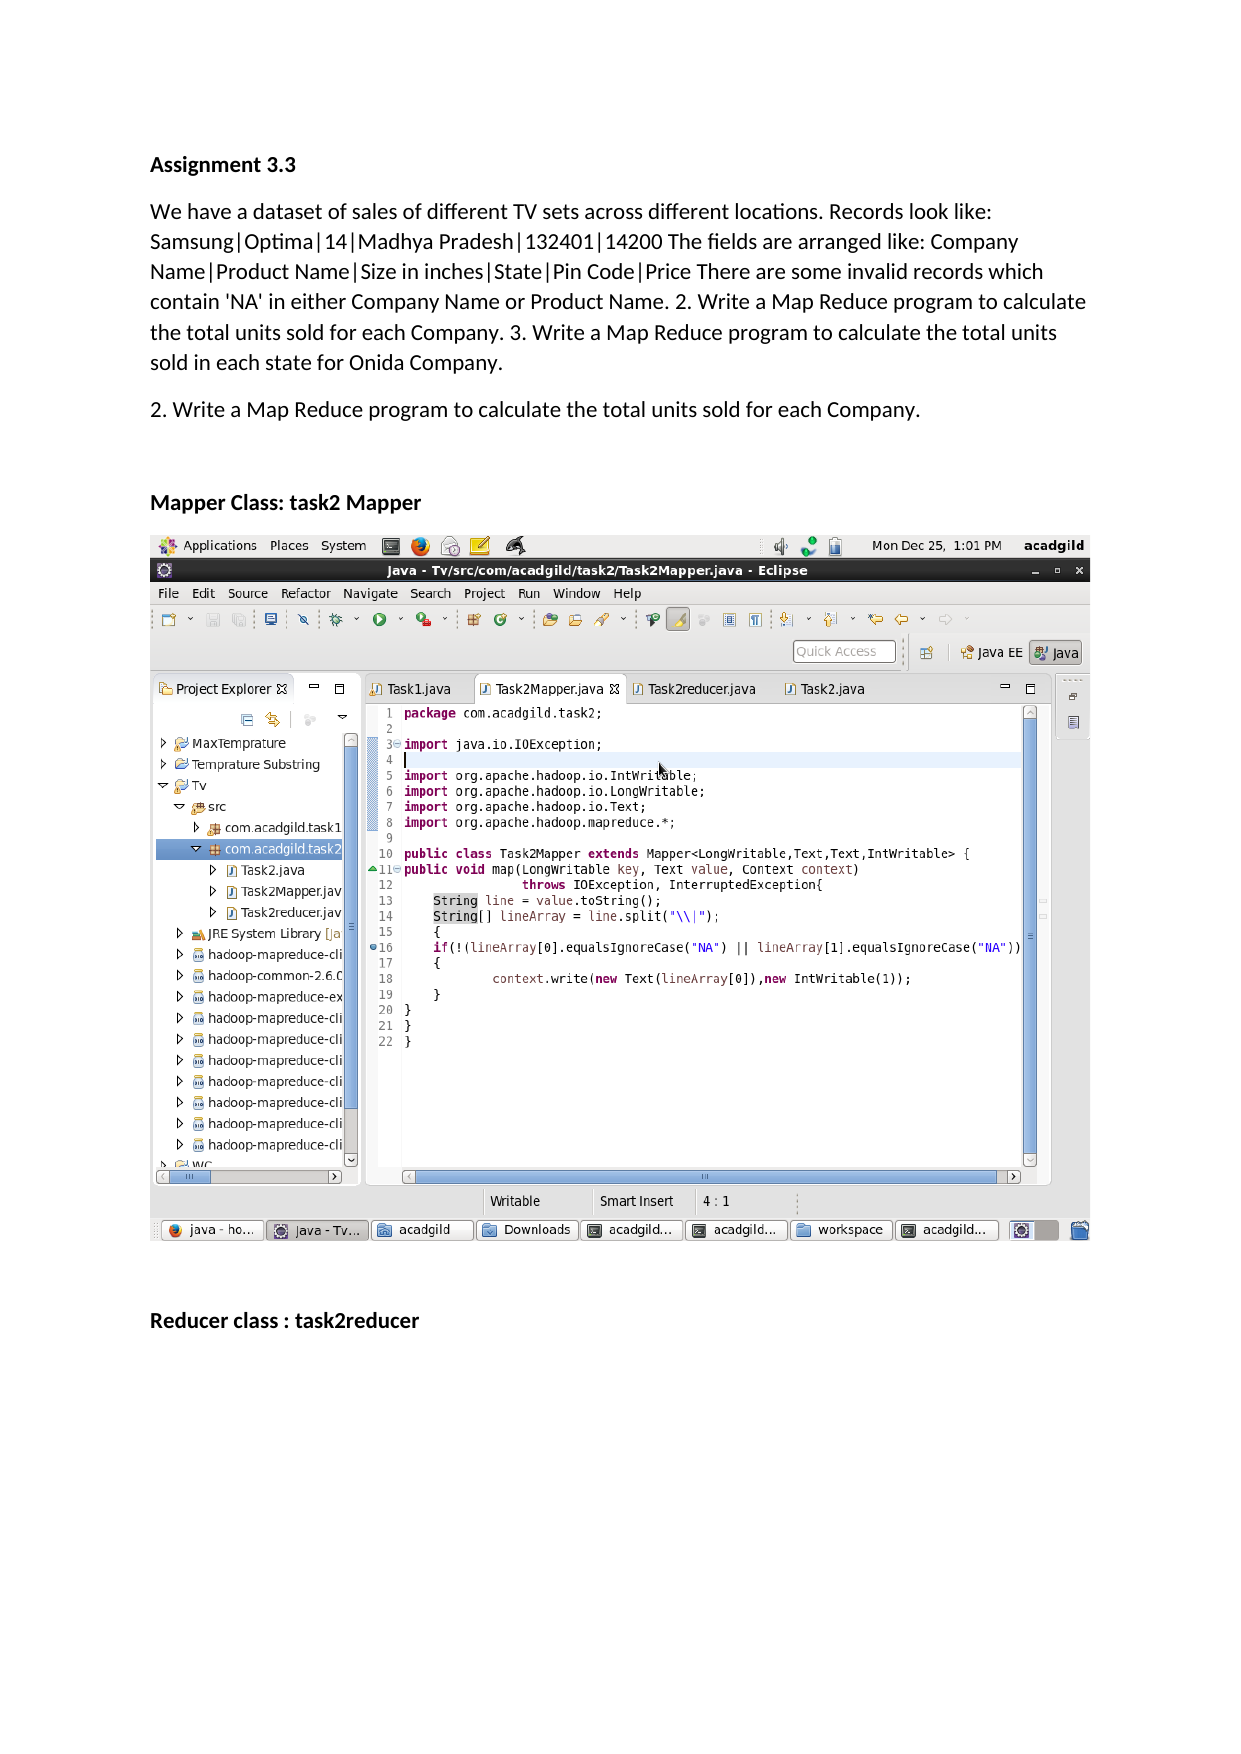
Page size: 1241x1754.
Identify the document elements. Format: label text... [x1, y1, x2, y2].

text We have a dataset of sales of different TV sets across different locations. Records look like: Samsung|Optima|14|Madhya Pradesh|132401|14200 The fields are arranged like: Company Name|Product Name|Size in inches|State|Pin Code|Price There are some invalid records which contain 'NA' in either Company Name or Product Name. 2. Write a Map Reduce program to calculate the total units sold for each Company. 3. Write a Map Reduce program to calculate the total units sold in each state for Onida Company. [150, 197, 1090, 376]
picture [150, 535, 1091, 1241]
text Assignment 3.3 [150, 150, 1090, 178]
text 2. Write a Map Reduce program to calculate the total units sold for each Company. [150, 395, 1090, 423]
text Mapper Class: task2 Mapper [150, 488, 1090, 517]
text Reducer class : task2reducer [150, 1306, 1090, 1334]
